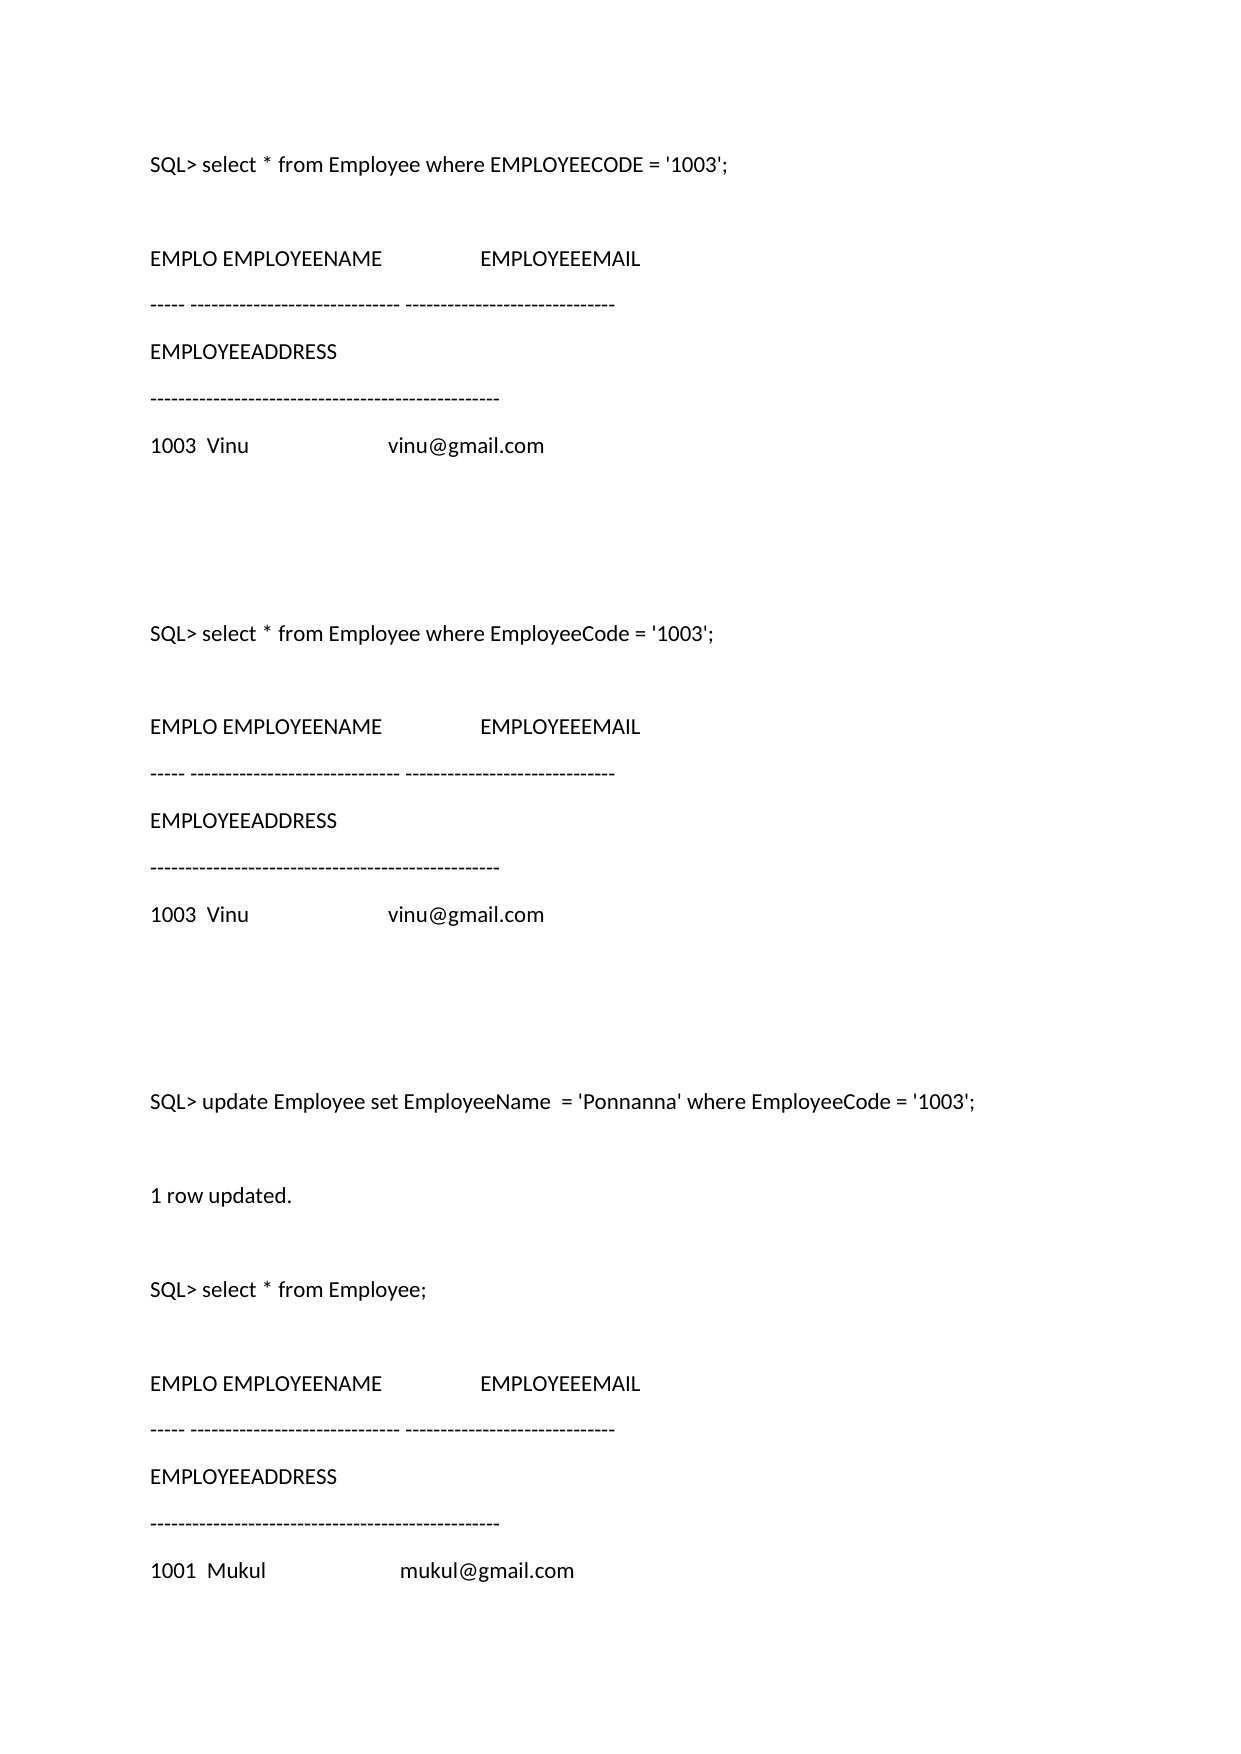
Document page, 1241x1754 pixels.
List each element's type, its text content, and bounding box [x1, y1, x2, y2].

text SQL> select * from Employee; [150, 1275, 1090, 1303]
text 1003 Vinu vinu@gmail.com [150, 431, 1090, 459]
text ----- ------------------------------ ------------------------------ [150, 291, 1090, 319]
text 1001 Mukul mukul@gmail.com [150, 1556, 1090, 1584]
text SQL> select * from Employee where EMPLOYEECODE = '1003'; [150, 150, 1090, 178]
text ----- ------------------------------ ------------------------------ [150, 1416, 1090, 1444]
text EMPLOYEEADDRESS [150, 1462, 1090, 1491]
text 1003 Vinu vinu@gmail.com [150, 900, 1090, 928]
text -------------------------------------------------- [150, 853, 1090, 881]
text -------------------------------------------------- [150, 1509, 1090, 1537]
text EMPLO EMPLOYEENAME EMPLOYEEEMAIL [150, 244, 1090, 272]
text EMPLOYEEADDRESS [150, 806, 1090, 834]
text SQL> select * from Employee where EmployeeCode = '1003'; [150, 619, 1090, 647]
text EMPLO EMPLOYEENAME EMPLOYEEEMAIL [150, 712, 1090, 741]
text ----- ------------------------------ ------------------------------ [150, 759, 1090, 787]
text SQL> update Employee set EmployeeName = 'Ponnanna' where EmployeeCode = '1003'; [150, 1087, 1090, 1116]
text EMPLO EMPLOYEENAME EMPLOYEEEMAIL [150, 1369, 1090, 1397]
text EMPLOYEEADDRESS [150, 337, 1090, 366]
text 1 row updated. [150, 1181, 1090, 1209]
text -------------------------------------------------- [150, 384, 1090, 412]
